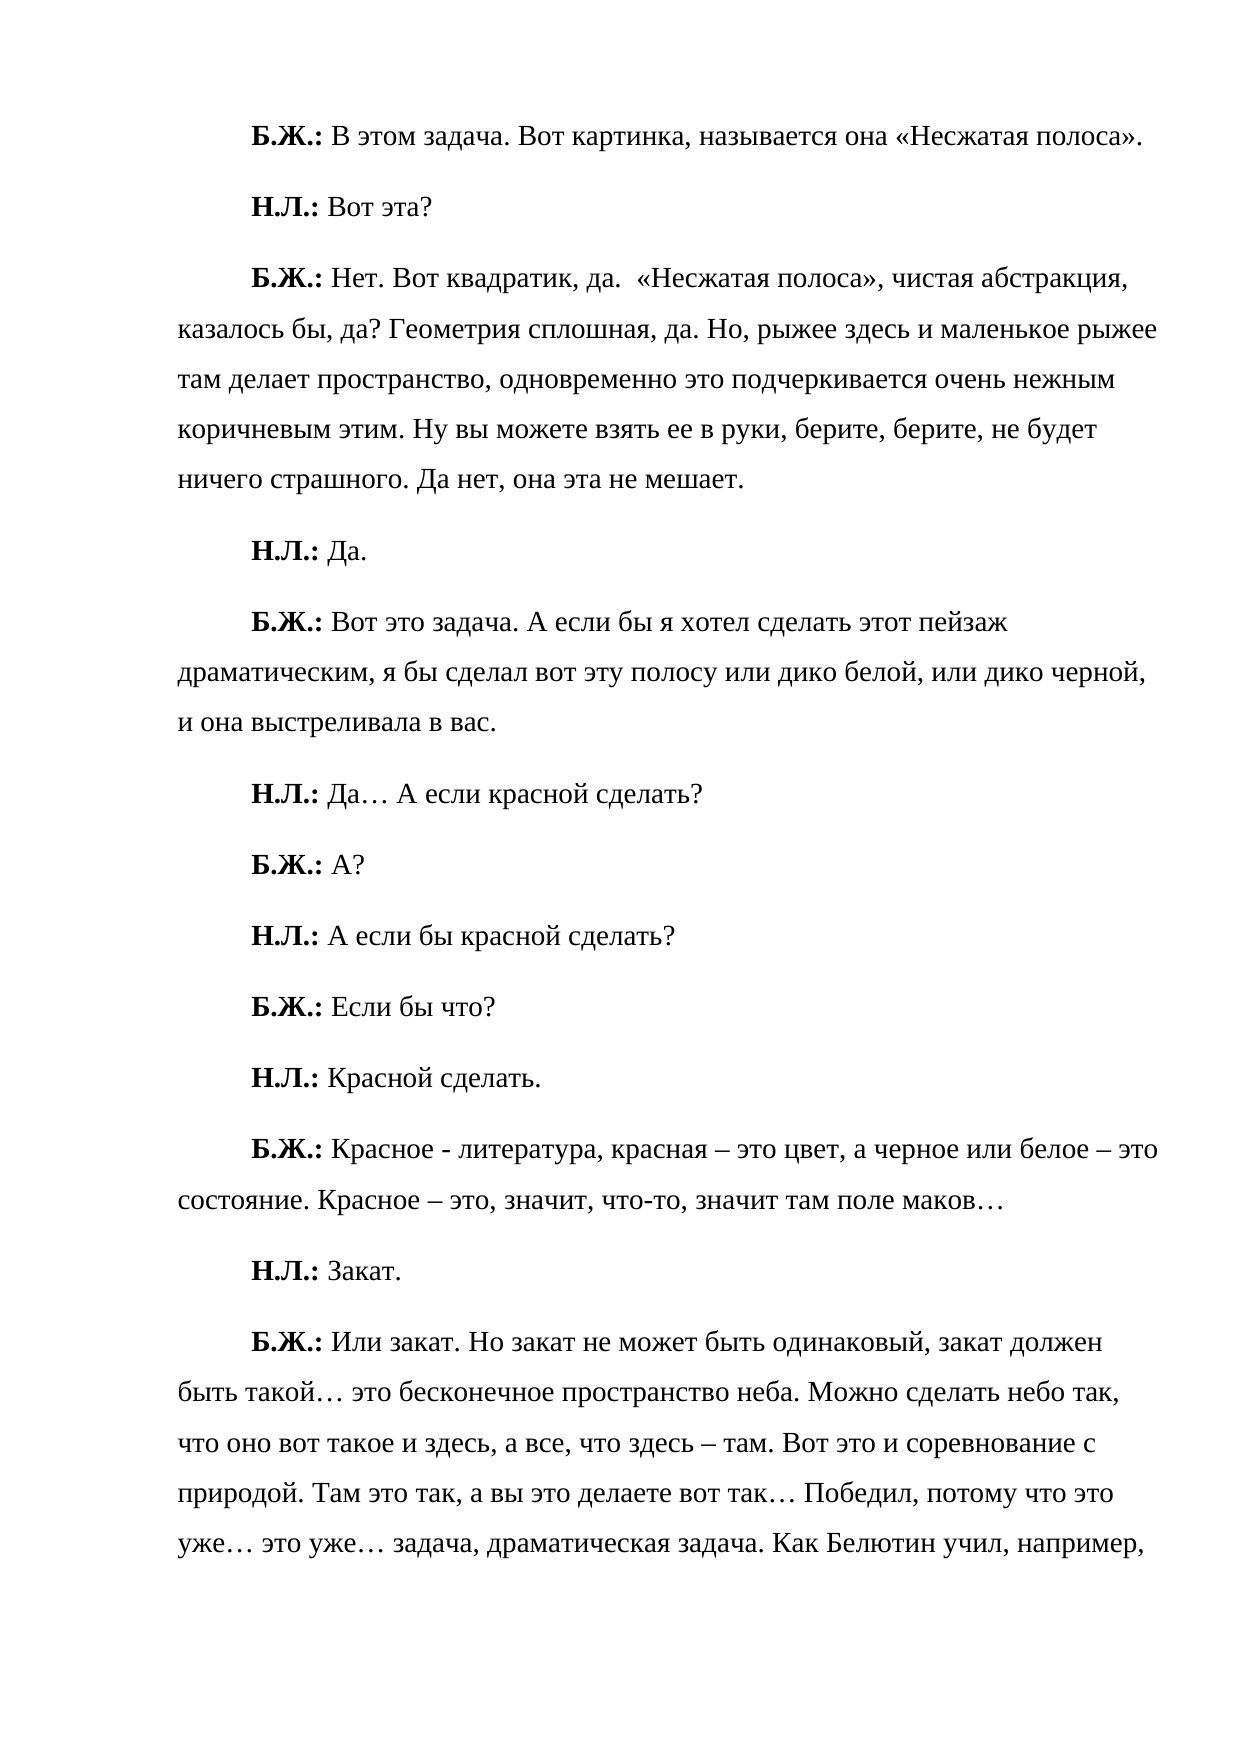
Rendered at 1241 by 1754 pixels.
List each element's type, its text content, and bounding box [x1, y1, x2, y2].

text Б.Ж.: Красное - литература, красная – это цвет, а черное или белое – это состояние. Красное – это, значит, что-то, значит там поле маков… [177, 1131, 1166, 1215]
text Б.Ж.: А? [177, 847, 1166, 880]
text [177, 1324, 1166, 1559]
text Н.Л.: Закат. [177, 1253, 1166, 1286]
text Б.Ж.: Если бы что? [177, 989, 1166, 1023]
text Н.Л.: Красной сделать. [177, 1060, 1166, 1094]
text Б.Ж.: В этом задача. Вот картинка, называется она «Несжатая полоса». [177, 118, 1166, 152]
text Н.Л.: Да. [177, 533, 1166, 566]
text Н.Л.: Да… А если красной сделать? [177, 776, 1166, 809]
text Н.Л.: Вот эта? [177, 189, 1166, 223]
text Б.Ж.: Вот это задача. А если бы я хотел сделать этот пейзаж драматическим, я бы сделал вот эту полосу или дико белой, или дико черной, и она выстреливала в вас. [177, 604, 1166, 738]
text Б.Ж.: Нет. Вот квадратик, да. «Несжатая полоса», чистая абстракция, казалось бы, да? Геометрия сплошная, да. Но, рыжее здесь и маленькое рыжее там делает пространство, одновременно это подчеркивается очень нежным коричневым этим. Ну вы можете взять ее в руки, берите, берите, не будет ничего страшного. Да нет, она эта не мешает. [177, 260, 1166, 495]
text Н.Л.: А если бы красной сделать? [177, 918, 1166, 952]
